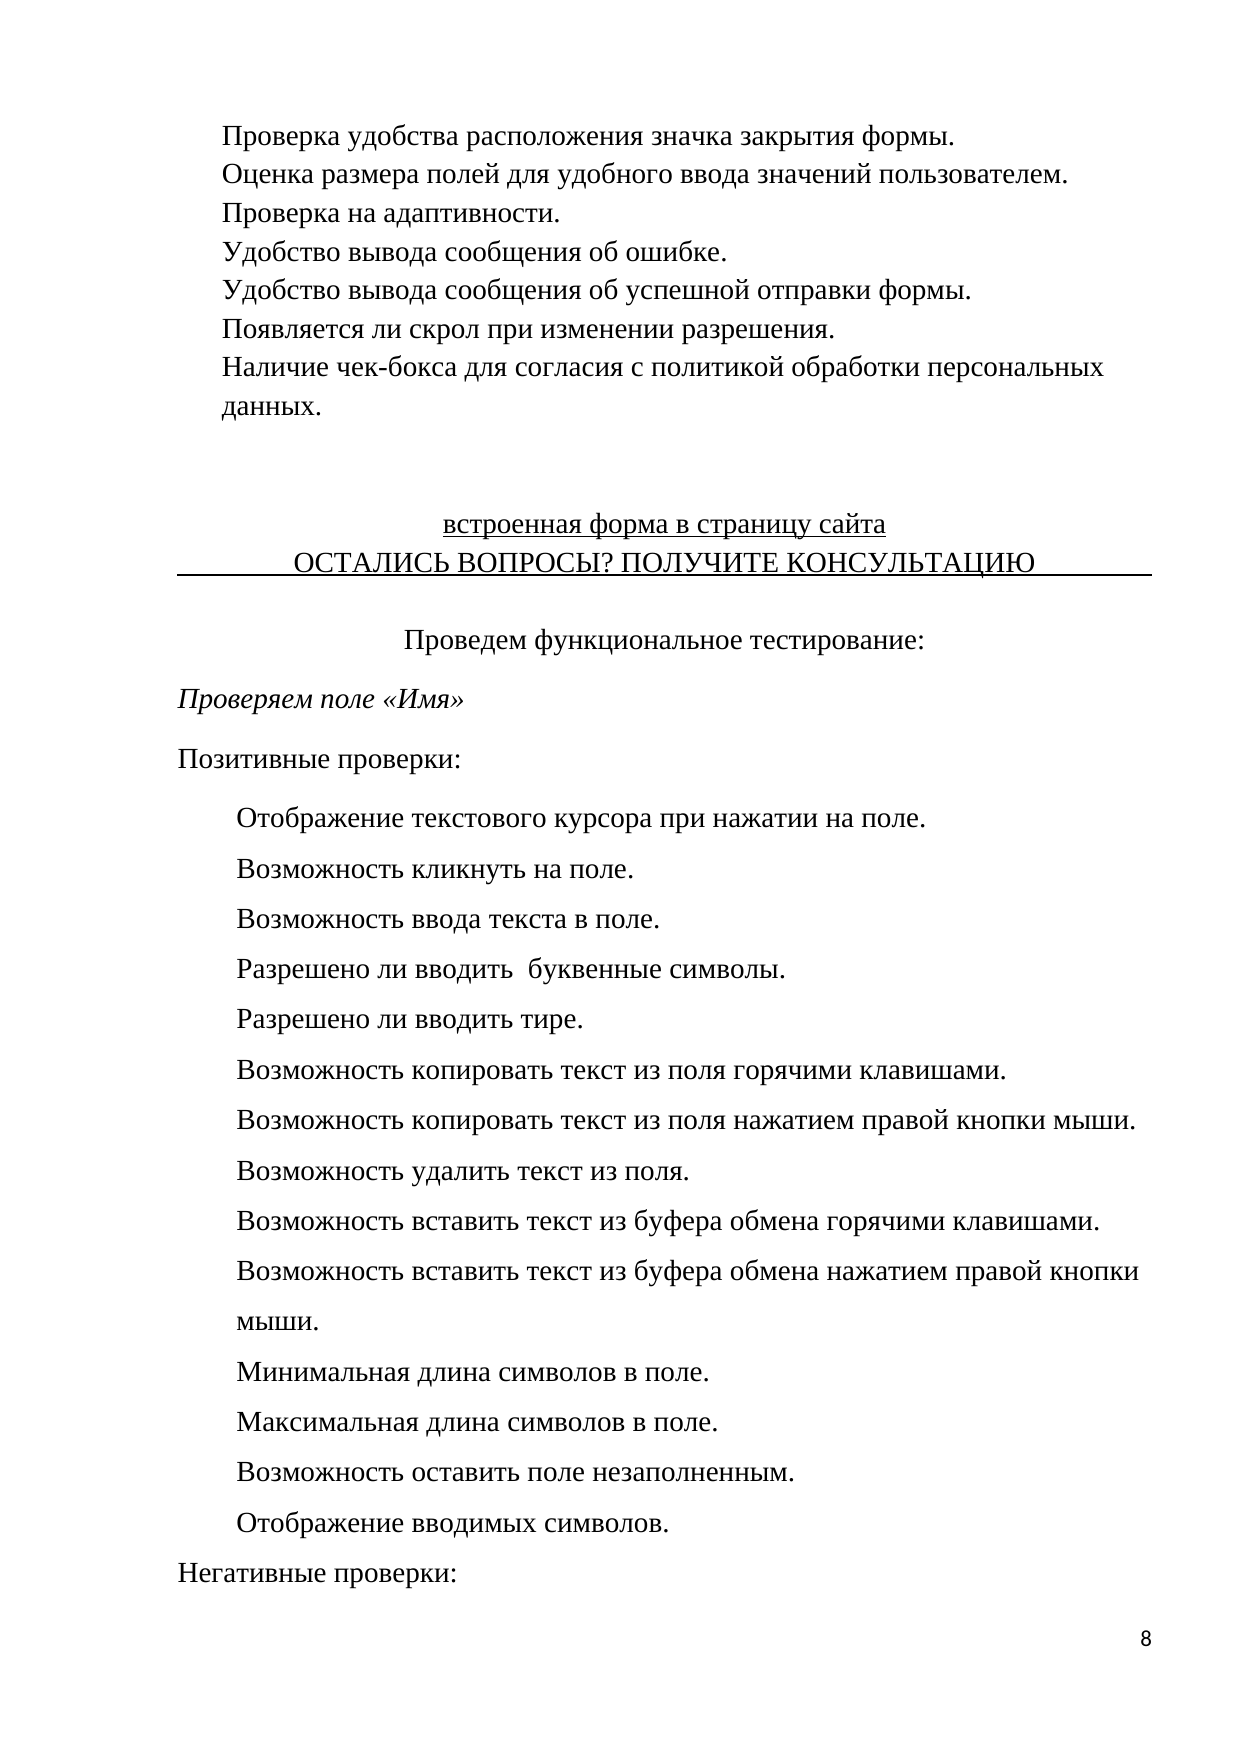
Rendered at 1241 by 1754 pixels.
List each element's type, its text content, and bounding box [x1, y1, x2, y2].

text Возможность ввода текста в поле. [236, 901, 1152, 934]
list Удобство вывода сообщения об успешной отправки формы. [222, 272, 1152, 306]
text Возможность вставить текст из буфера обмена нажатием правой кнопки мыши. [236, 1253, 1152, 1337]
list Наличие чек-бокса для согласия с политикой обработки персональных данных. [222, 349, 1152, 421]
text Возможность копировать текст из поля нажатием правой кнопки мыши. [236, 1102, 1152, 1136]
text ОСТАЛИСЬ ВОПРОСЫ? ПОЛУЧИТЕ КОНСУЛЬТАЦИЮ [177, 545, 1152, 574]
text Негативные проверки: [177, 1555, 1152, 1589]
text Минимальная длина символов в поле. [236, 1354, 1152, 1387]
text Максимальная длина символов в поле. [236, 1404, 1152, 1438]
text Разрешено ли вводить тире. [236, 1002, 1152, 1035]
text Отображение текстового курсора при нажатии на поле. [236, 800, 1152, 834]
text Возможность кликнуть на поле. [236, 851, 1152, 884]
text Возможность вставить текст из буфера обмена горячими клавишами. [236, 1203, 1152, 1236]
text Проверяем поле «Имя» [177, 682, 1152, 715]
text Возможность оставить поле незаполненным. [236, 1454, 1152, 1488]
list Оценка размера полей для удобного ввода значений пользователем. [222, 157, 1152, 190]
text Возможность копировать текст из поля горячими клавишами. [236, 1052, 1152, 1086]
list Проверка на адаптивности. [222, 195, 1152, 229]
text встроенная форма в страницу сайта [177, 507, 1152, 540]
text Позитивные проверки: [177, 741, 1152, 774]
list Удобство вывода сообщения об ошибке. [222, 234, 1152, 267]
text Проведем функциональное тестирование: [177, 622, 1152, 656]
text Отображение вводимых символов. [236, 1505, 1152, 1538]
list Проверка удобства расположения значка закрытия формы. [222, 118, 1152, 152]
list Появляется ли скрол при изменении разрешения. [222, 311, 1152, 344]
text Возможность удалить текст из поля. [236, 1153, 1152, 1186]
text Разрешено ли вводить буквенные символы. [236, 951, 1152, 985]
